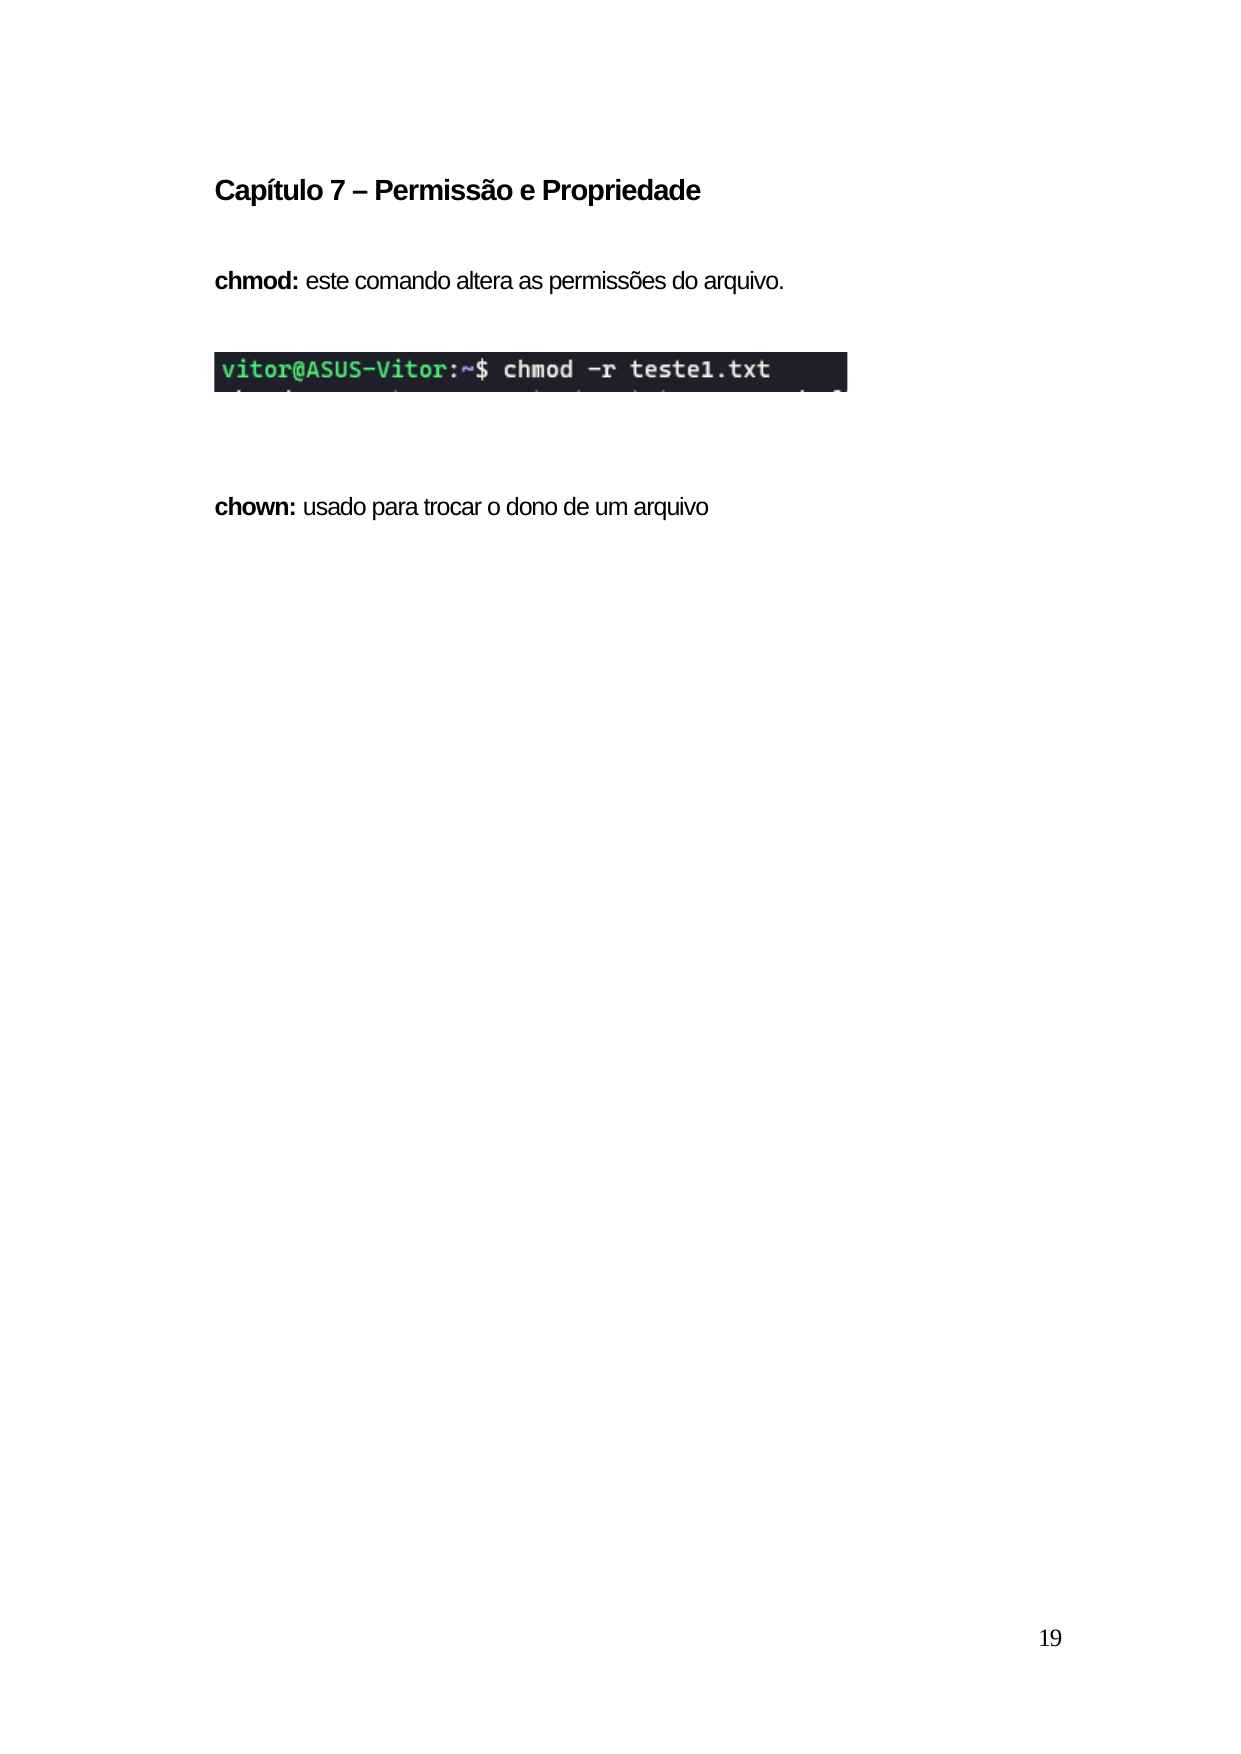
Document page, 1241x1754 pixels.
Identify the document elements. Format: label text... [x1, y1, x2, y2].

subtitle Capítulo 7 – Permissão e Propriedade [177, 173, 1063, 206]
text chmod: este comando altera as permissões do arquivo. [177, 266, 1063, 295]
picture [214, 352, 848, 392]
text chown: usado para trocar o dono de um arquivo [177, 492, 1063, 521]
